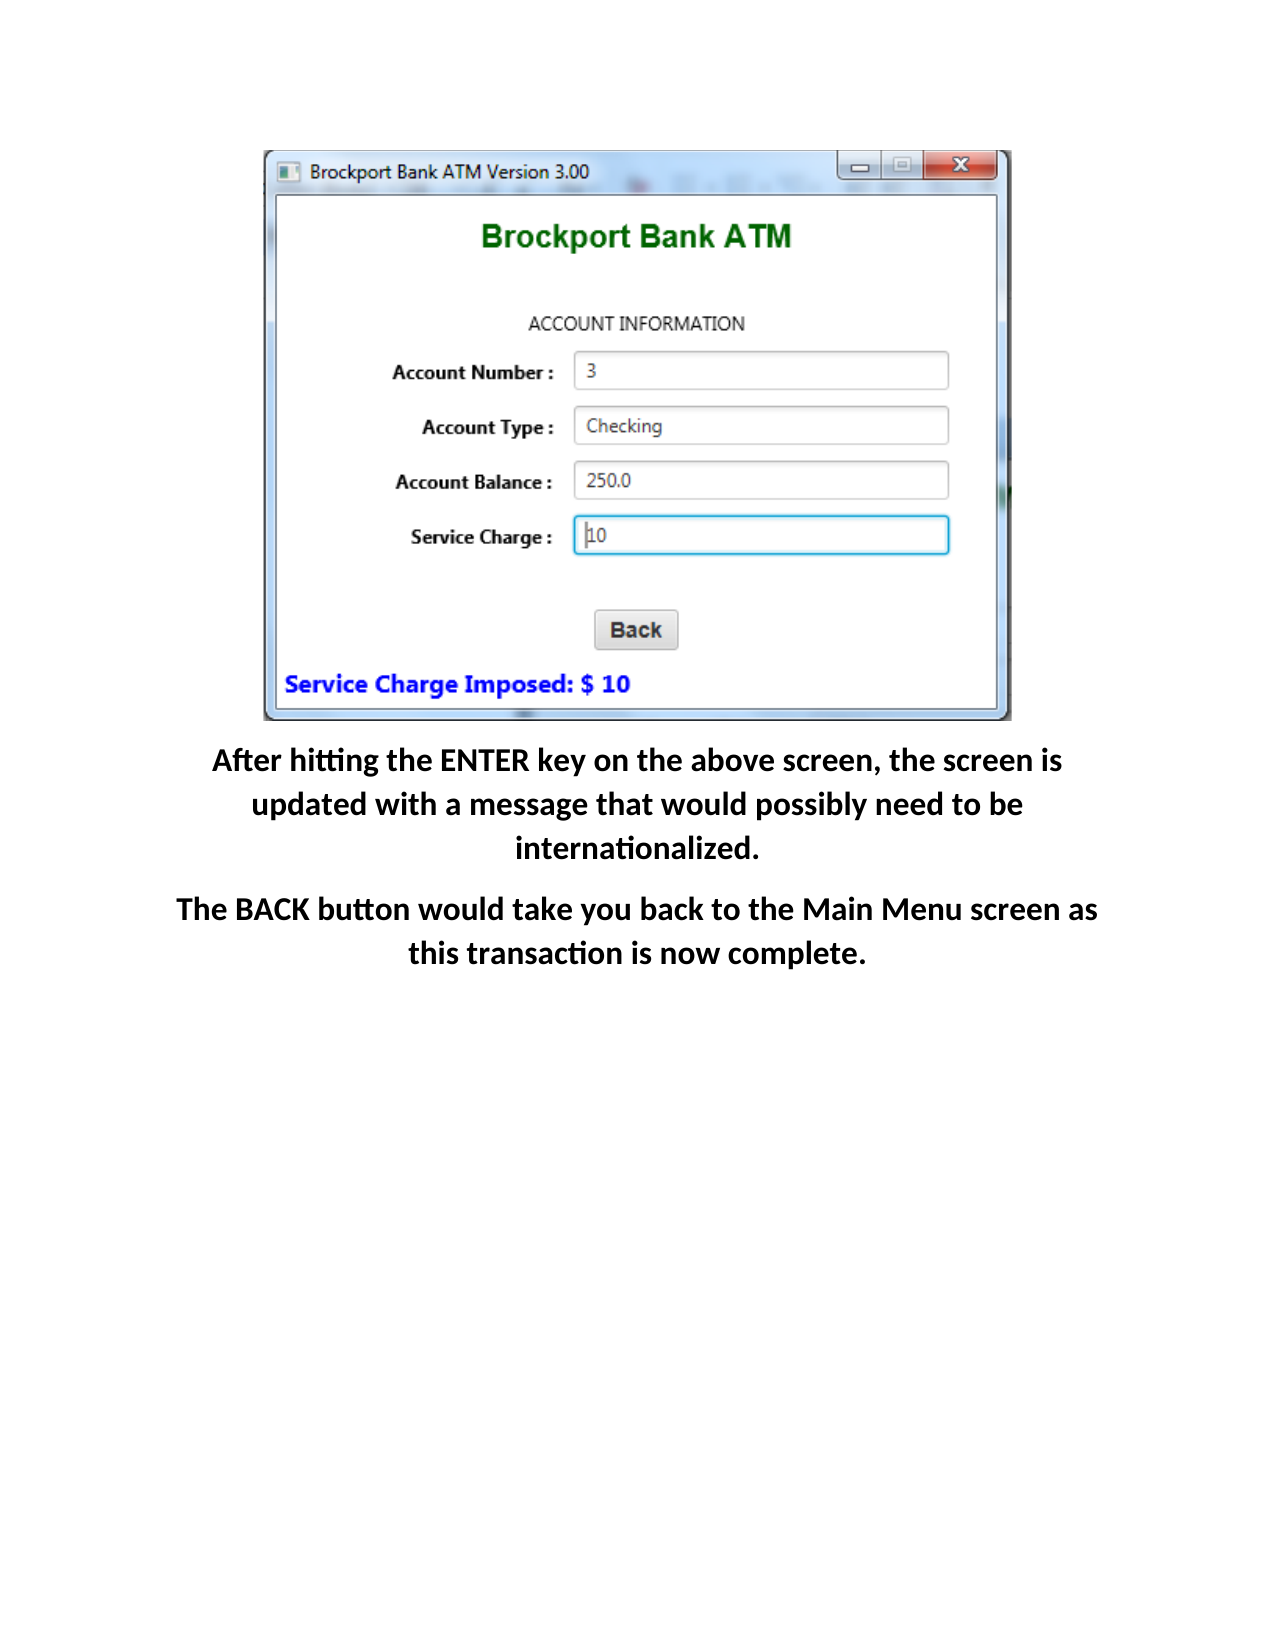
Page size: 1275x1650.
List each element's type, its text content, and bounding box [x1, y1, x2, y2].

text The BACK button would take you back to the Main Menu screen as this transaction is now complete. [150, 888, 1125, 972]
text After hitting the ENTER key on the above screen, the screen is updated with a message that would possibly need to be internationalized. [150, 739, 1125, 868]
picture [263, 150, 1012, 721]
